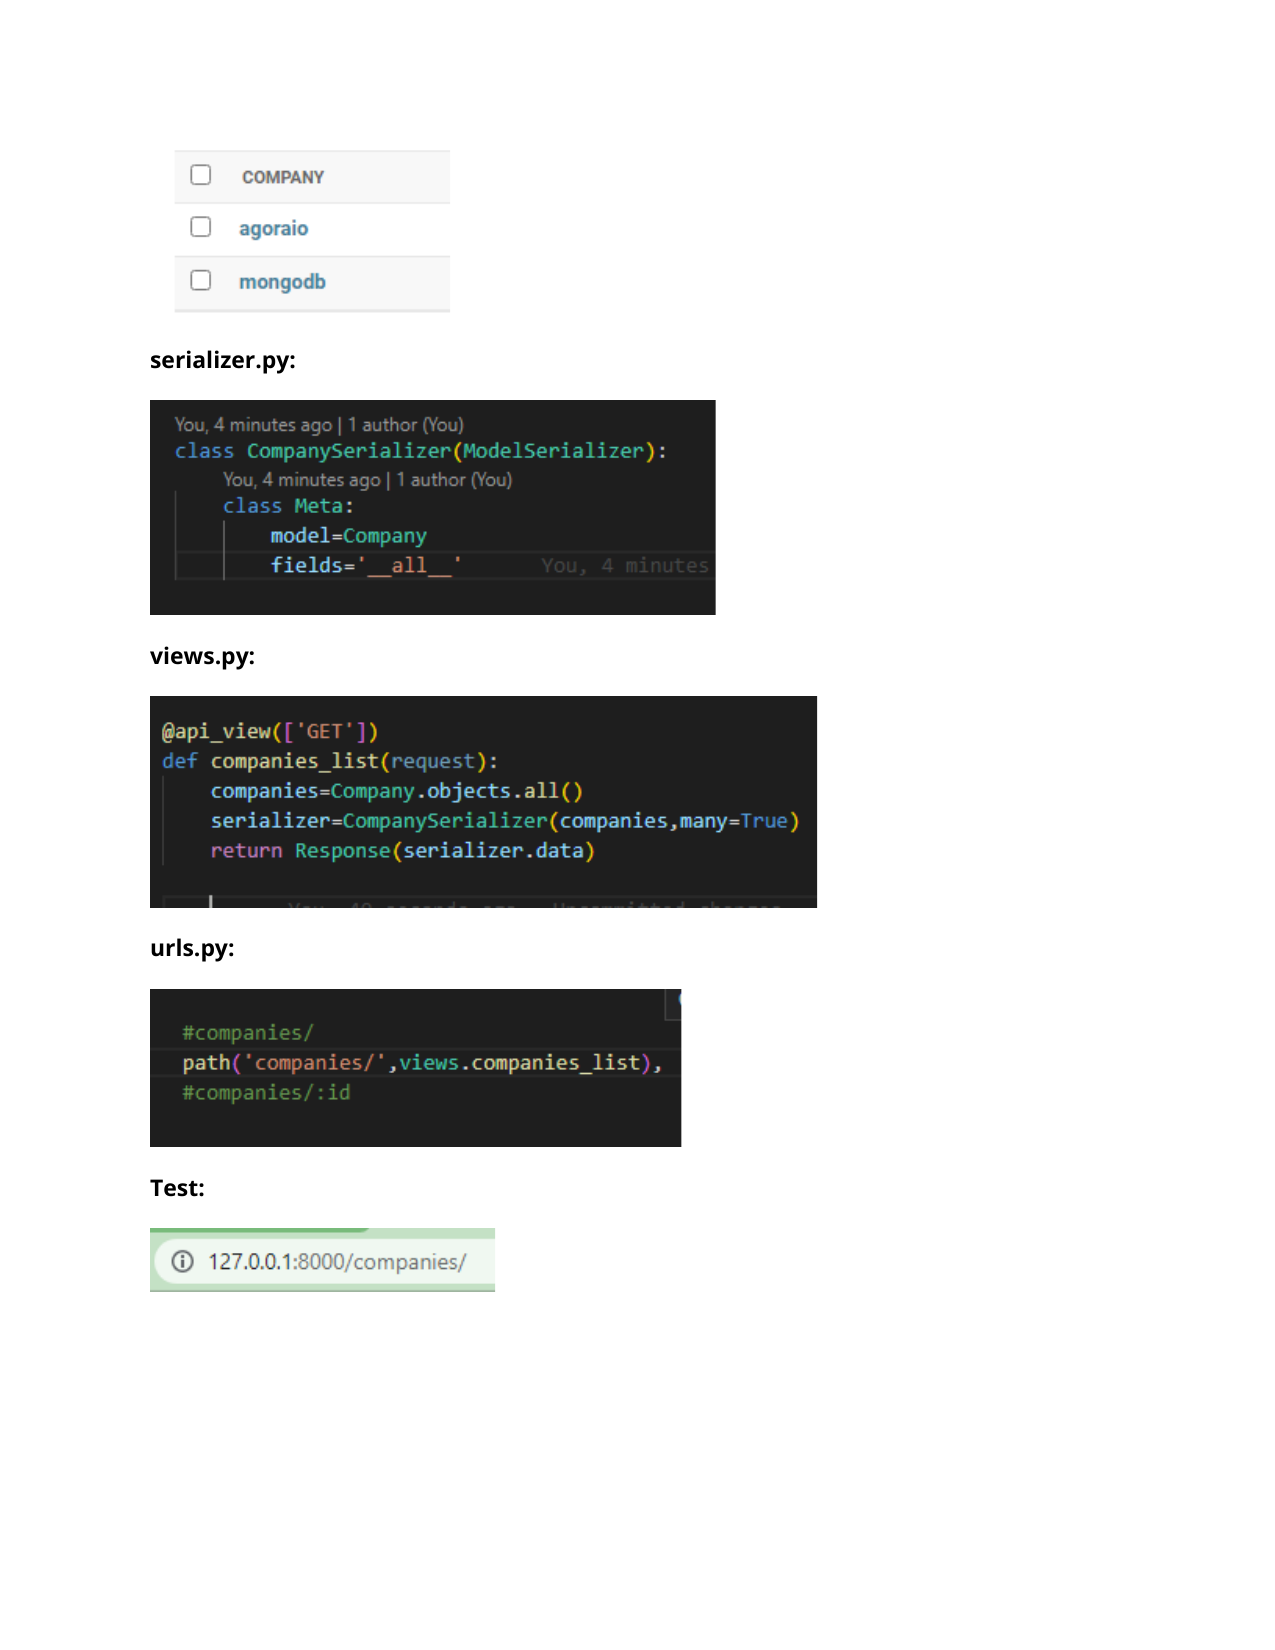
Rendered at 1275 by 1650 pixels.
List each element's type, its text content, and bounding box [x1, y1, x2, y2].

picture [150, 989, 682, 1147]
text views.py: [150, 639, 1125, 671]
text Test: [150, 1172, 1125, 1203]
picture [150, 696, 818, 908]
text serializer.py: [150, 344, 1125, 375]
picture [150, 150, 451, 319]
text urls.py: [150, 932, 1125, 963]
picture [150, 1228, 496, 1292]
picture [150, 400, 716, 615]
